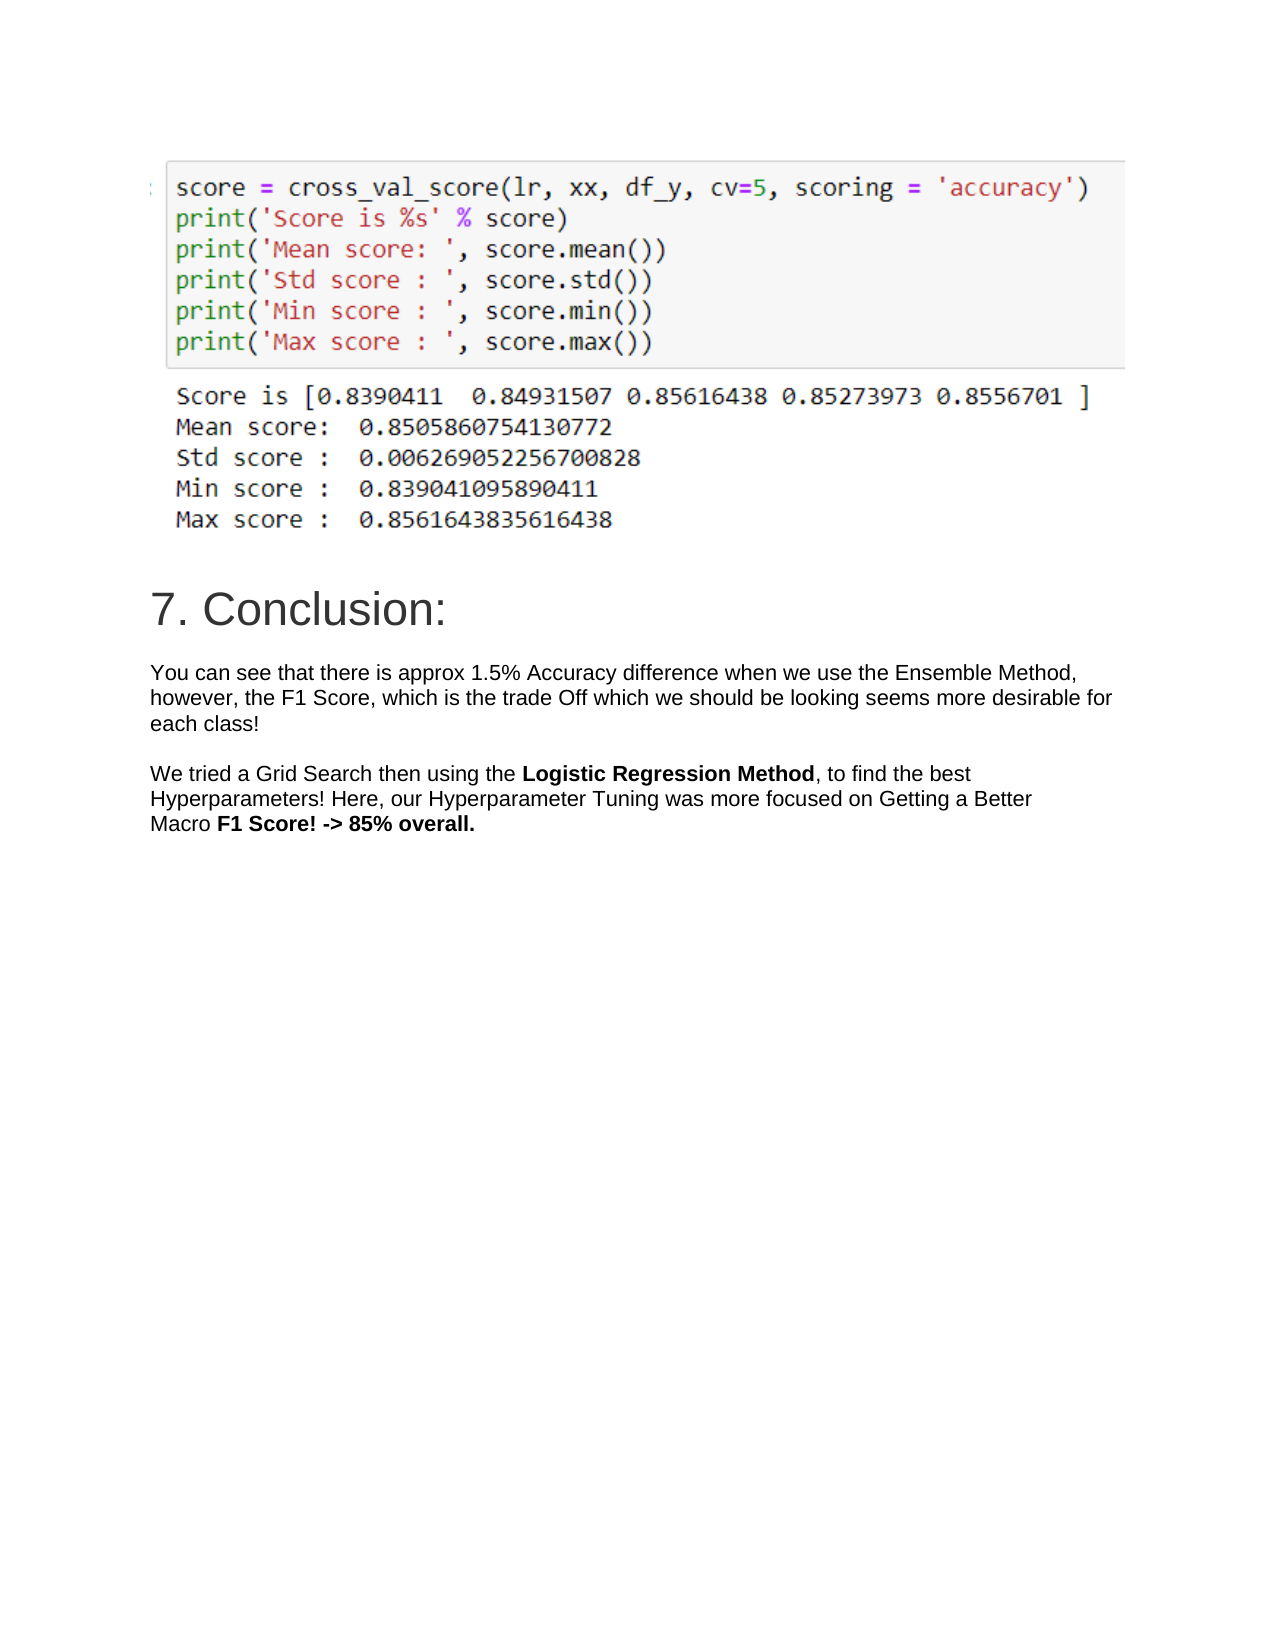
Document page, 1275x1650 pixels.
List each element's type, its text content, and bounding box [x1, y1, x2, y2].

picture [150, 150, 1125, 541]
text You can see that there is approx 1.5% Accuracy difference when we use the Ensemble Method, however, the F1 Score, which is the trade Off which we should be looking seems more desirable for each class! [150, 660, 1125, 736]
text 7. Conclusion: [150, 581, 1125, 635]
text We tried a Grid Search then using the Logistic Regression Method, to find the best Hyperparameters! Here, our Hyperparameter Tuning was more focused on Getting a Better Macro F1 Score! -> 85% overall. [150, 761, 1125, 836]
